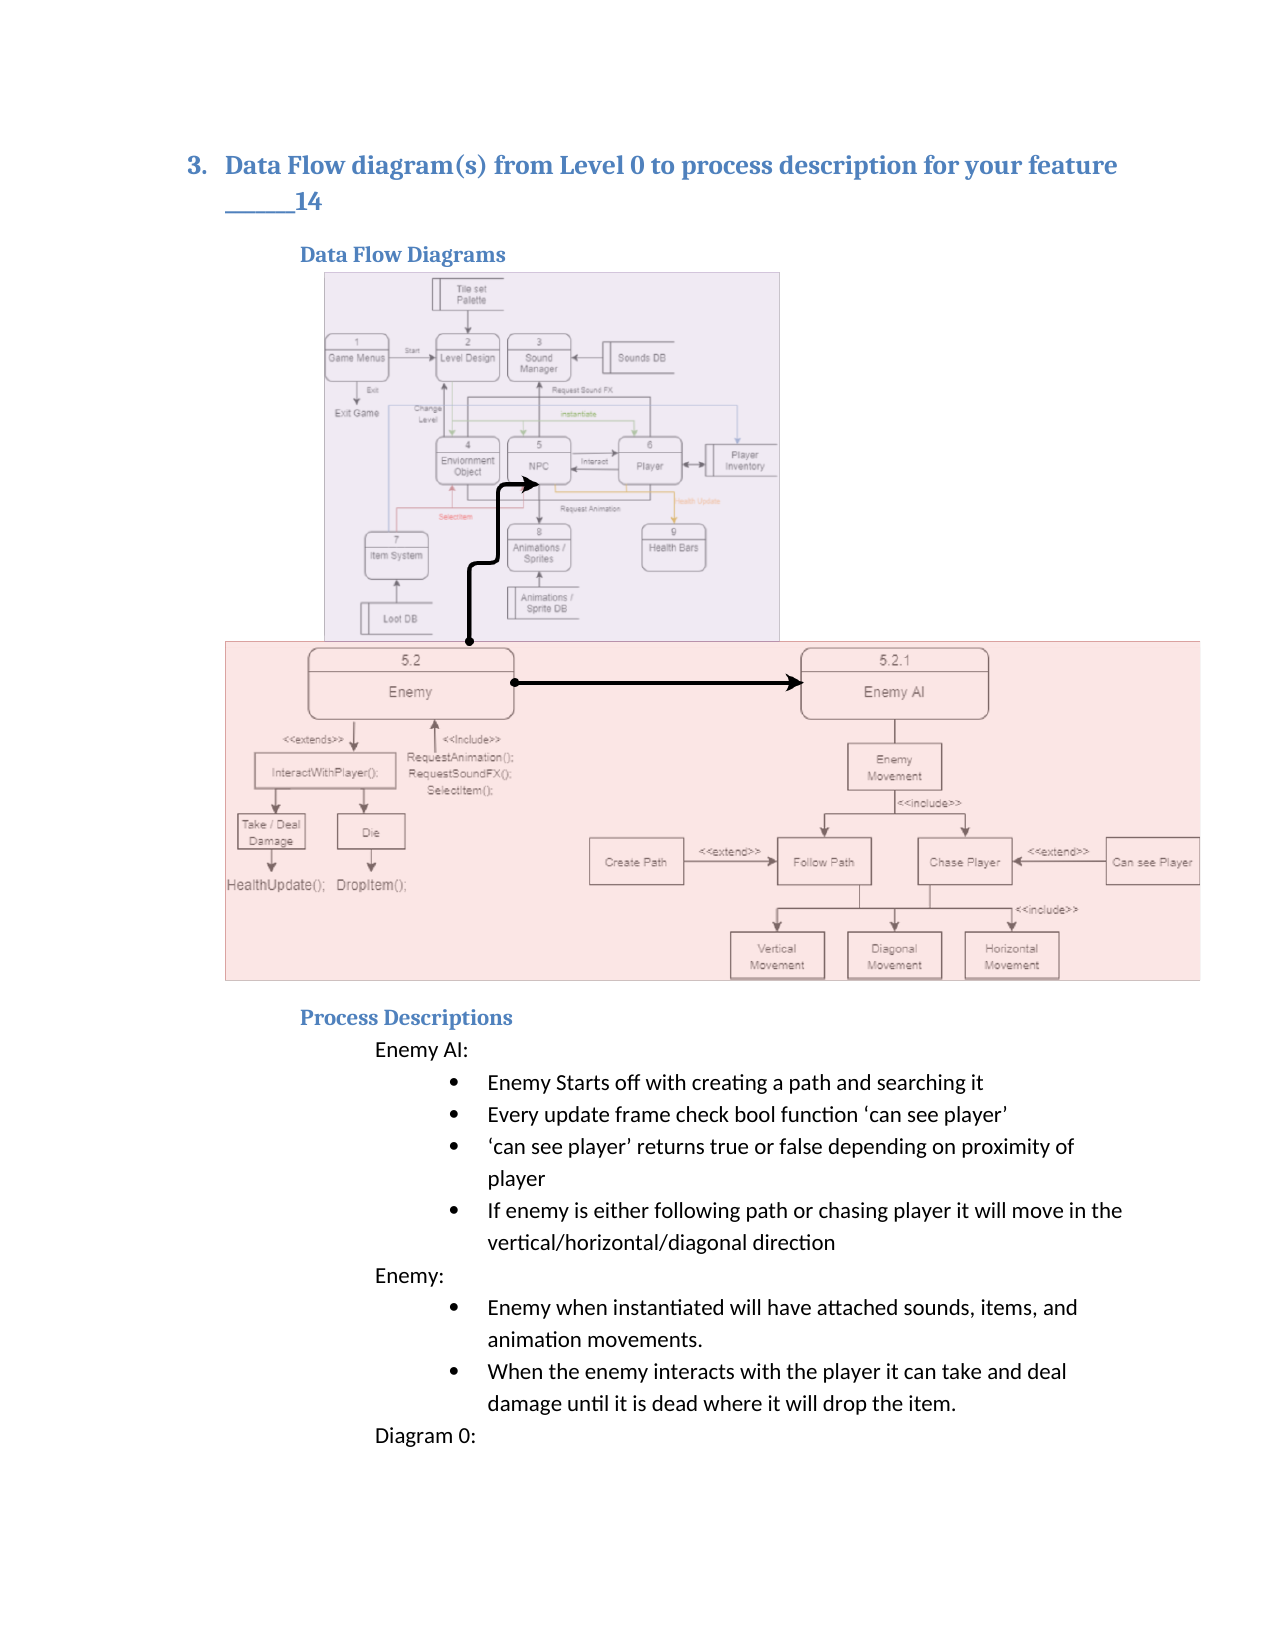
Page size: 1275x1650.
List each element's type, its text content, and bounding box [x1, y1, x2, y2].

text Enemy: [375, 1261, 1125, 1289]
list Enemy Starts off with creating a path and searching it [450, 1068, 1125, 1096]
subtitle Data Flow diagram(s) from Level 0 to process description for your feature _______14 [187, 150, 1125, 217]
text Enemy AI: [375, 1035, 1125, 1063]
list Enemy when instantiated will have attached sounds, items, and animation movements. [450, 1293, 1125, 1353]
list If enemy is either following path or chasing player it will move in the vertical/horizontal/diagonal direction [450, 1196, 1125, 1257]
picture [225, 272, 1200, 981]
text Diagram 0: [375, 1422, 1125, 1450]
subtitle Process Descriptions [300, 1005, 1125, 1032]
list When the enemy interacts with the player it can take and deal damage until it is dead where it will drop the item. [450, 1357, 1125, 1417]
list Every update frame check bool function ‘can see player’ [450, 1100, 1125, 1128]
list ‘can see player’ returns true or false depending on proximity of player [450, 1132, 1125, 1192]
subtitle Data Flow Diagrams [300, 242, 1125, 269]
